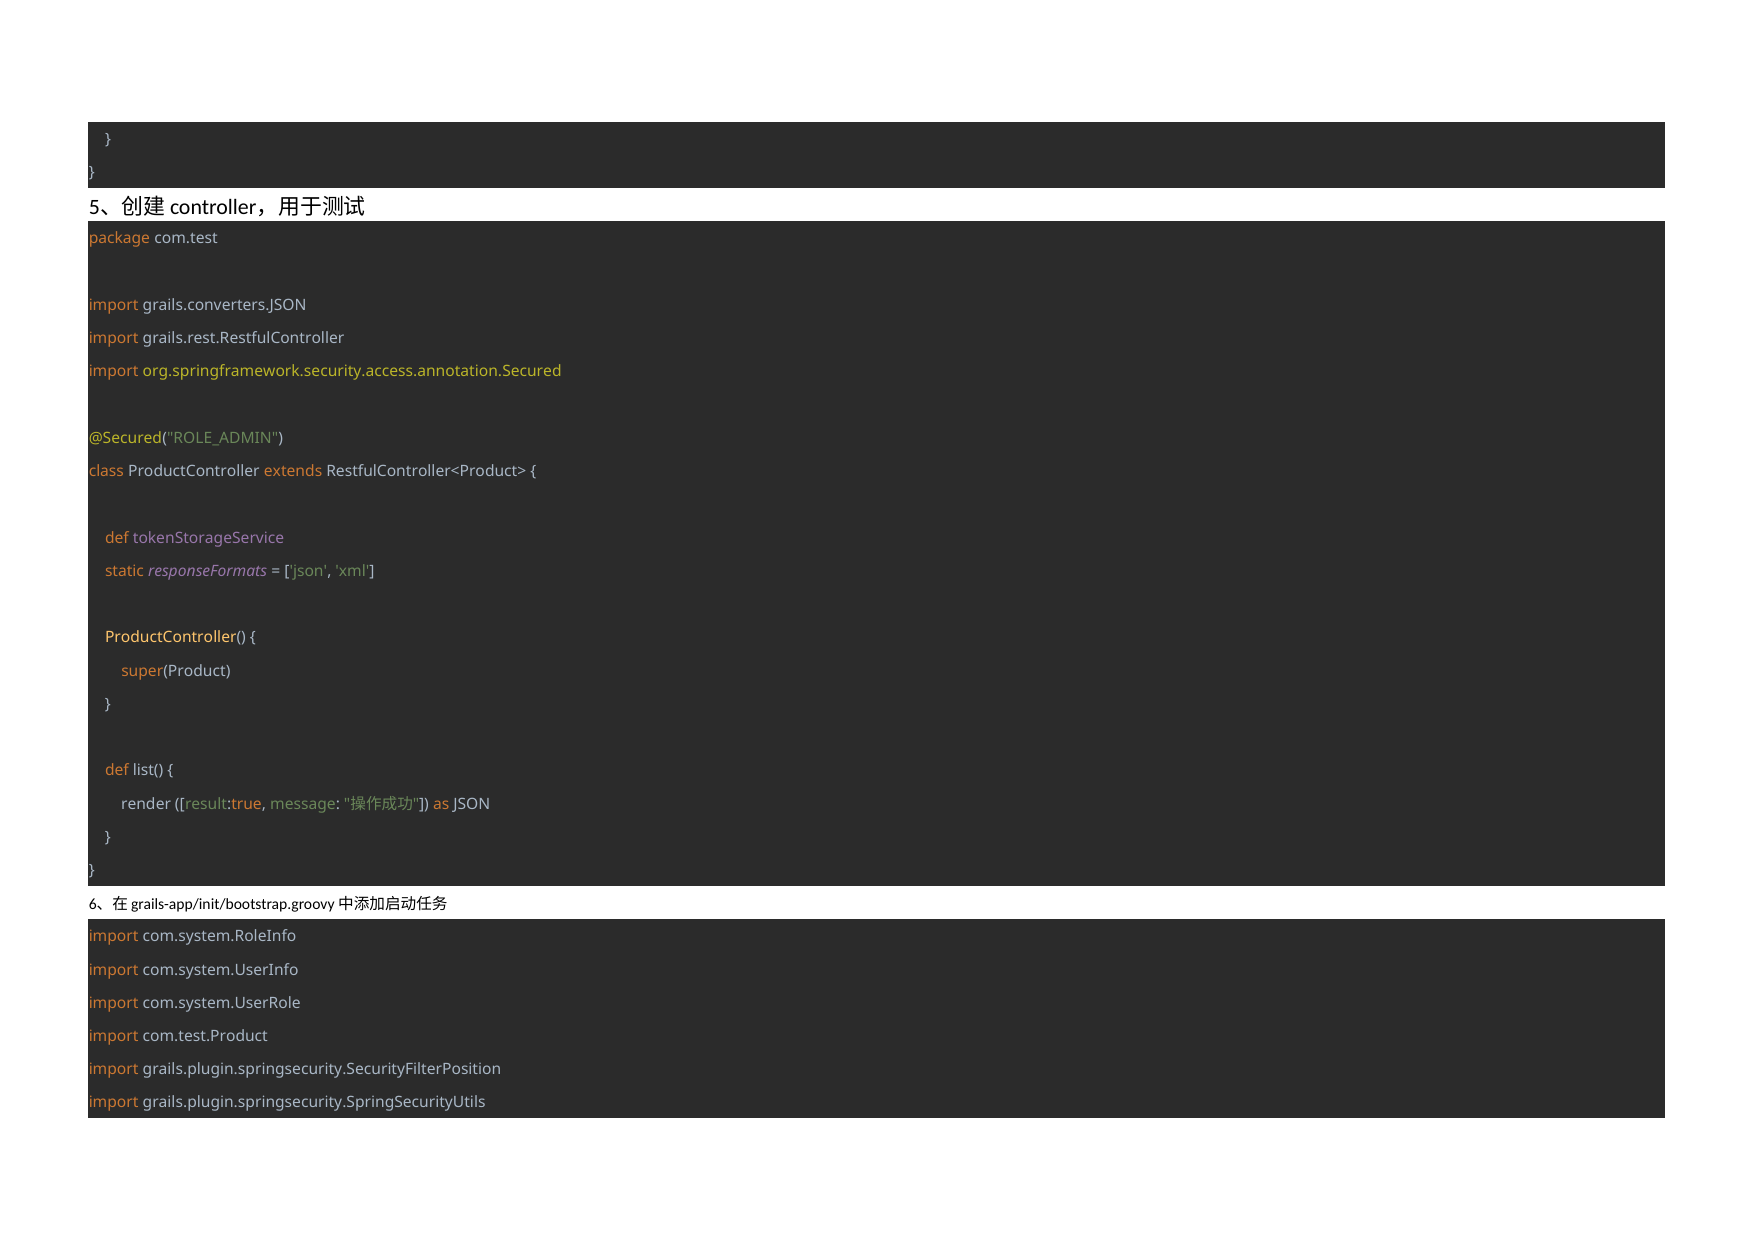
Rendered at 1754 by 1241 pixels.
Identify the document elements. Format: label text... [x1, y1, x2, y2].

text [88, 919, 1665, 1118]
list 在grails-app/init/bootstrap.groovy中添加启动任务 [88, 886, 1665, 919]
text package com.test import grails.converters.JSON import grails.rest.RestfulController import org.springframework.security.access.annotation.Secured @Secured("ROLE_ADMIN") class ProductController extends RestfulController<Product> { def tokenStorageService static responseFormats = ['json', 'xml'] ProductController() { super(Product) } def list() { render ([result:true, message: "操作成功"]) as JSON } } [88, 221, 1665, 886]
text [88, 122, 1665, 188]
list 创建controller，用于测试 [88, 188, 1665, 221]
